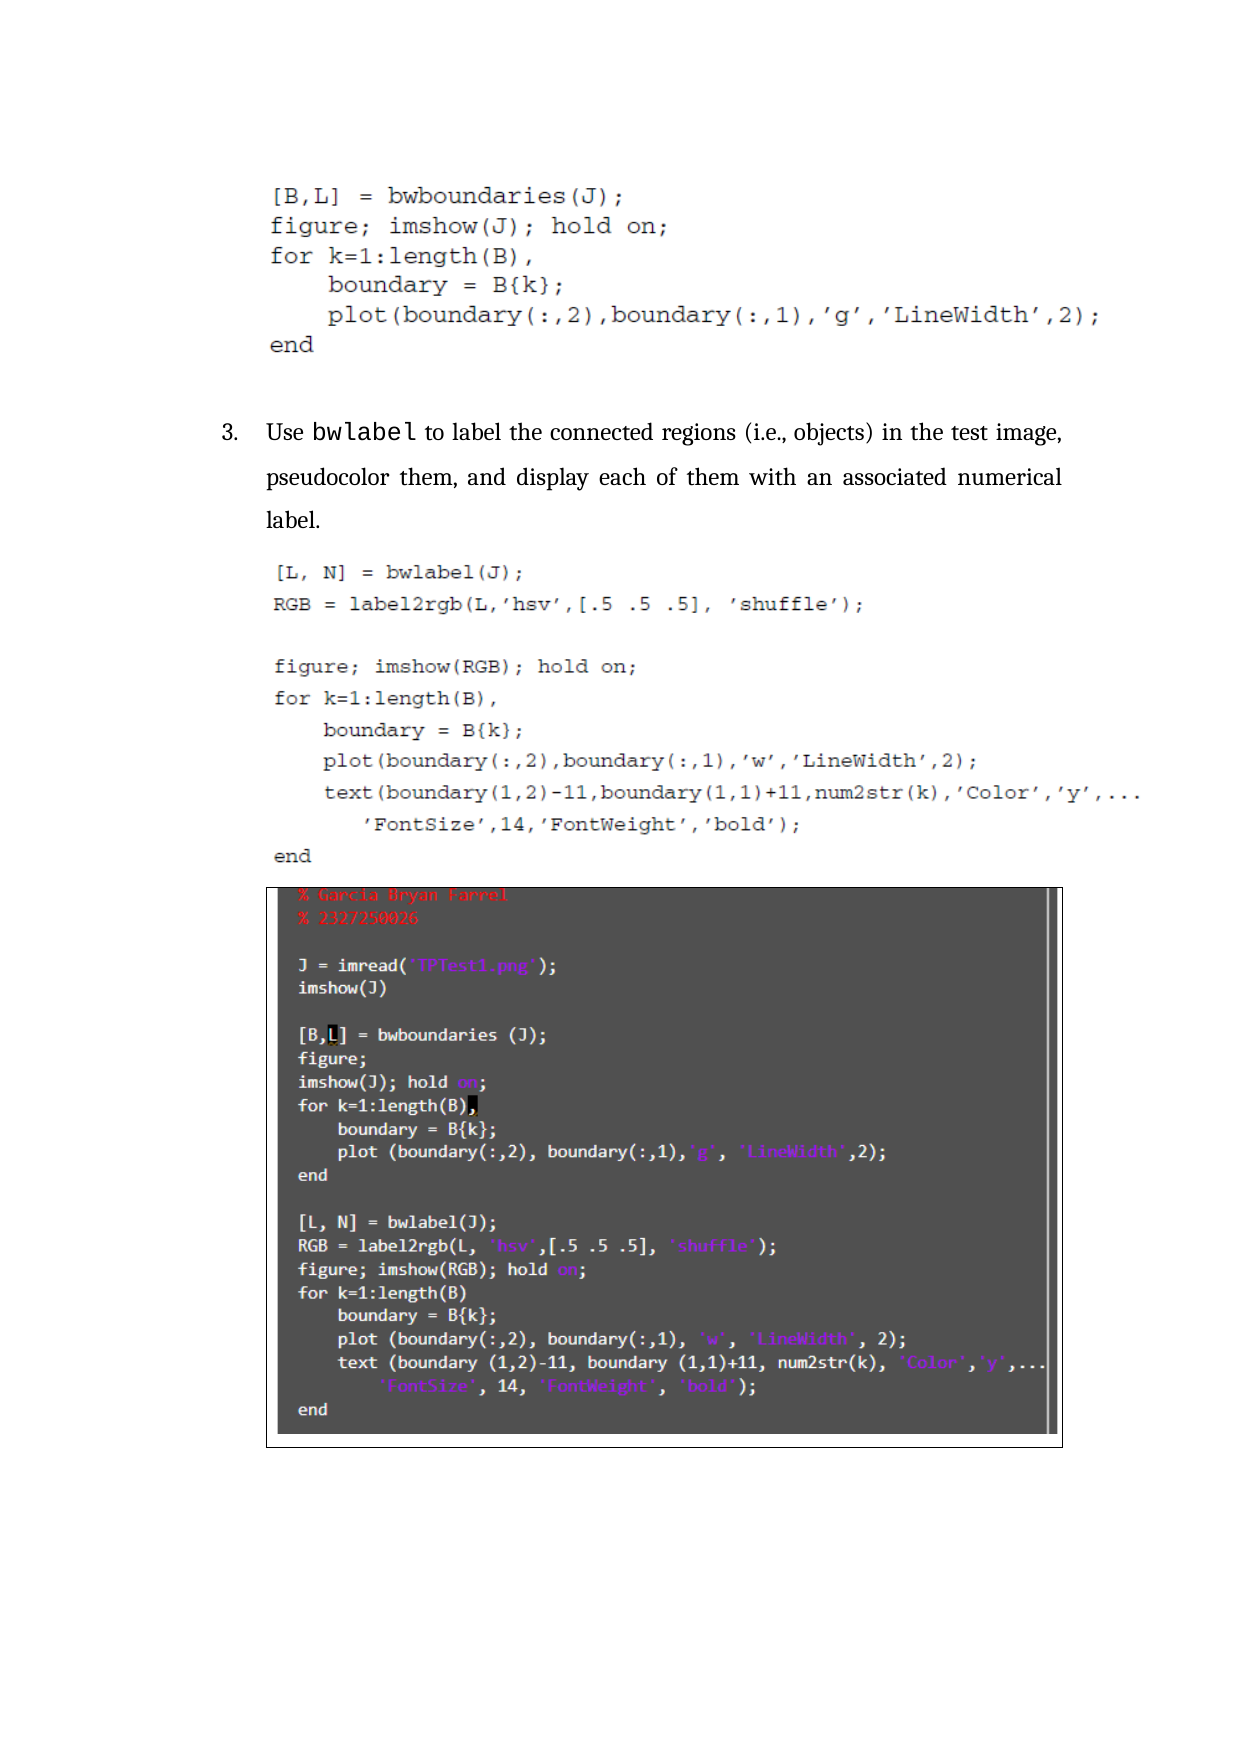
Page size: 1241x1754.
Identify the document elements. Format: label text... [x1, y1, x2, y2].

picture [277, 888, 1058, 1434]
table_header [267, 888, 1062, 1447]
list Use bwlabel to label the connected regions (i.e., objects) in the test image, pseudocolor them, and display each of them with an associated numerical label. [222, 418, 1063, 534]
picture [265, 548, 1152, 873]
picture [265, 177, 1113, 361]
